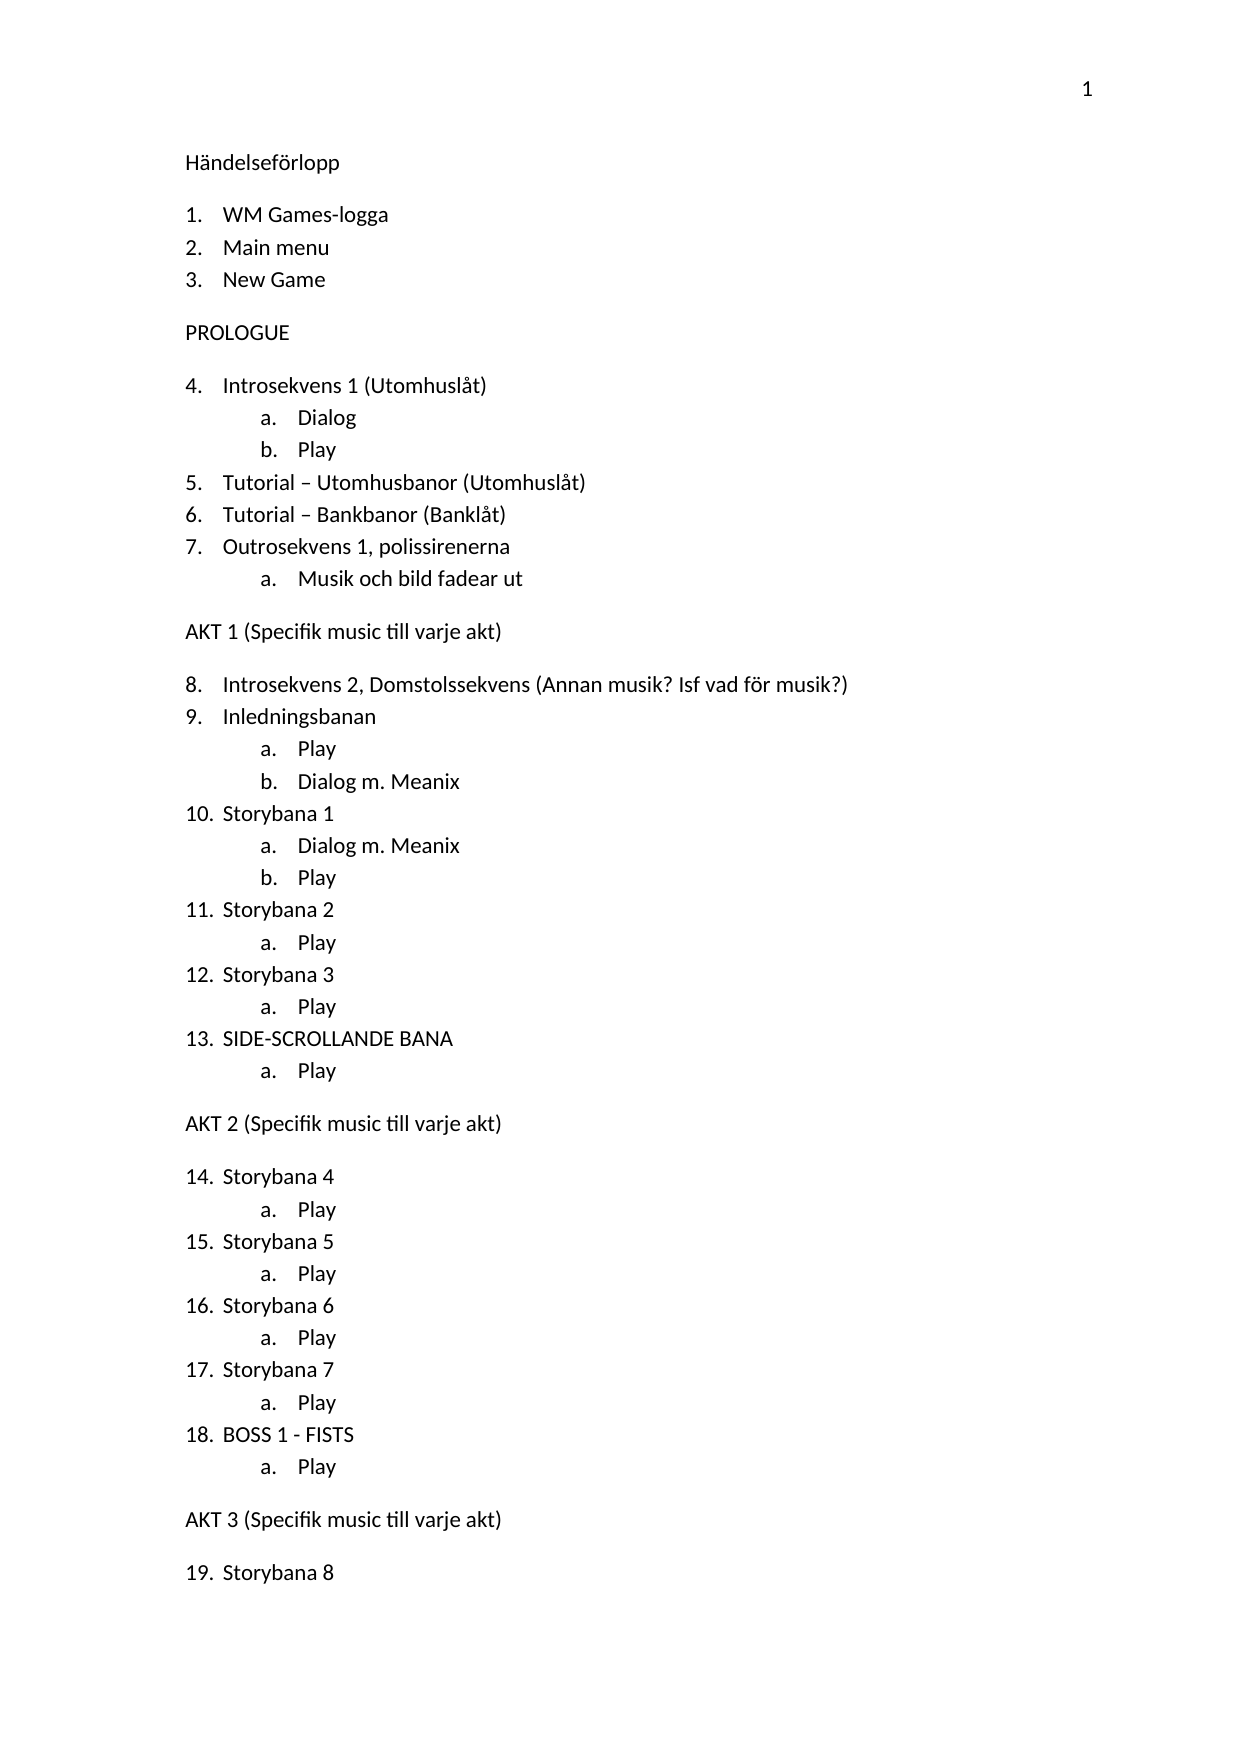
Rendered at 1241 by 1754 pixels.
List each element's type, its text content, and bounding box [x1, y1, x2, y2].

list Storybana 3 [185, 960, 1093, 988]
list Outrosekvens 1, polissirenerna [185, 532, 1093, 560]
list Dialog [260, 403, 1093, 431]
list Introsekvens 1 (Utomhuslåt) [185, 371, 1093, 399]
list Play [260, 1259, 1093, 1287]
list Musik och bild fadear ut [260, 564, 1093, 592]
list Play [260, 1323, 1093, 1351]
list Inledningsbanan [185, 702, 1093, 730]
list SIDE-SCROLLANDE BANA [185, 1024, 1093, 1052]
text AKT 2 (Specifik music till varje akt) [185, 1109, 1093, 1137]
list Storybana 1 [185, 799, 1093, 827]
list Dialog m. Meanix [260, 831, 1093, 859]
list Tutorial – Utomhusbanor (Utomhuslåt) [185, 468, 1093, 496]
list Play [260, 1452, 1093, 1480]
list Tutorial – Bankbanor (Banklåt) [185, 500, 1093, 528]
list Play [260, 992, 1093, 1020]
list Play [260, 1195, 1093, 1223]
list Introsekvens 2, Domstolssekvens (Annan musik? Isf vad för musik?) [185, 670, 1093, 698]
text AKT 1 (Specifik music till varje akt) [185, 617, 1093, 645]
text Händelseförlopp [185, 148, 1093, 176]
text PROLOGUE [148, 318, 1093, 346]
list Play [260, 734, 1093, 763]
list Play [260, 928, 1093, 956]
list Storybana 4 [185, 1162, 1093, 1191]
list Storybana 5 [185, 1227, 1093, 1255]
list Storybana 8 [185, 1558, 1093, 1586]
list Storybana 2 [185, 896, 1093, 923]
list New Game [185, 265, 1093, 293]
list WM Games-logga [185, 201, 1093, 229]
list Play [260, 1388, 1093, 1416]
list Play [260, 435, 1093, 463]
list BOSS 1 - FISTS [185, 1420, 1093, 1448]
list Play [260, 1056, 1093, 1084]
list Main menu [185, 233, 1093, 261]
text AKT 3 (Specifik music till varje akt) [185, 1505, 1093, 1533]
list Storybana 7 [185, 1356, 1093, 1384]
list Storybana 6 [185, 1291, 1093, 1319]
list Dialog m. Meanix [260, 767, 1093, 795]
list Play [260, 863, 1093, 891]
